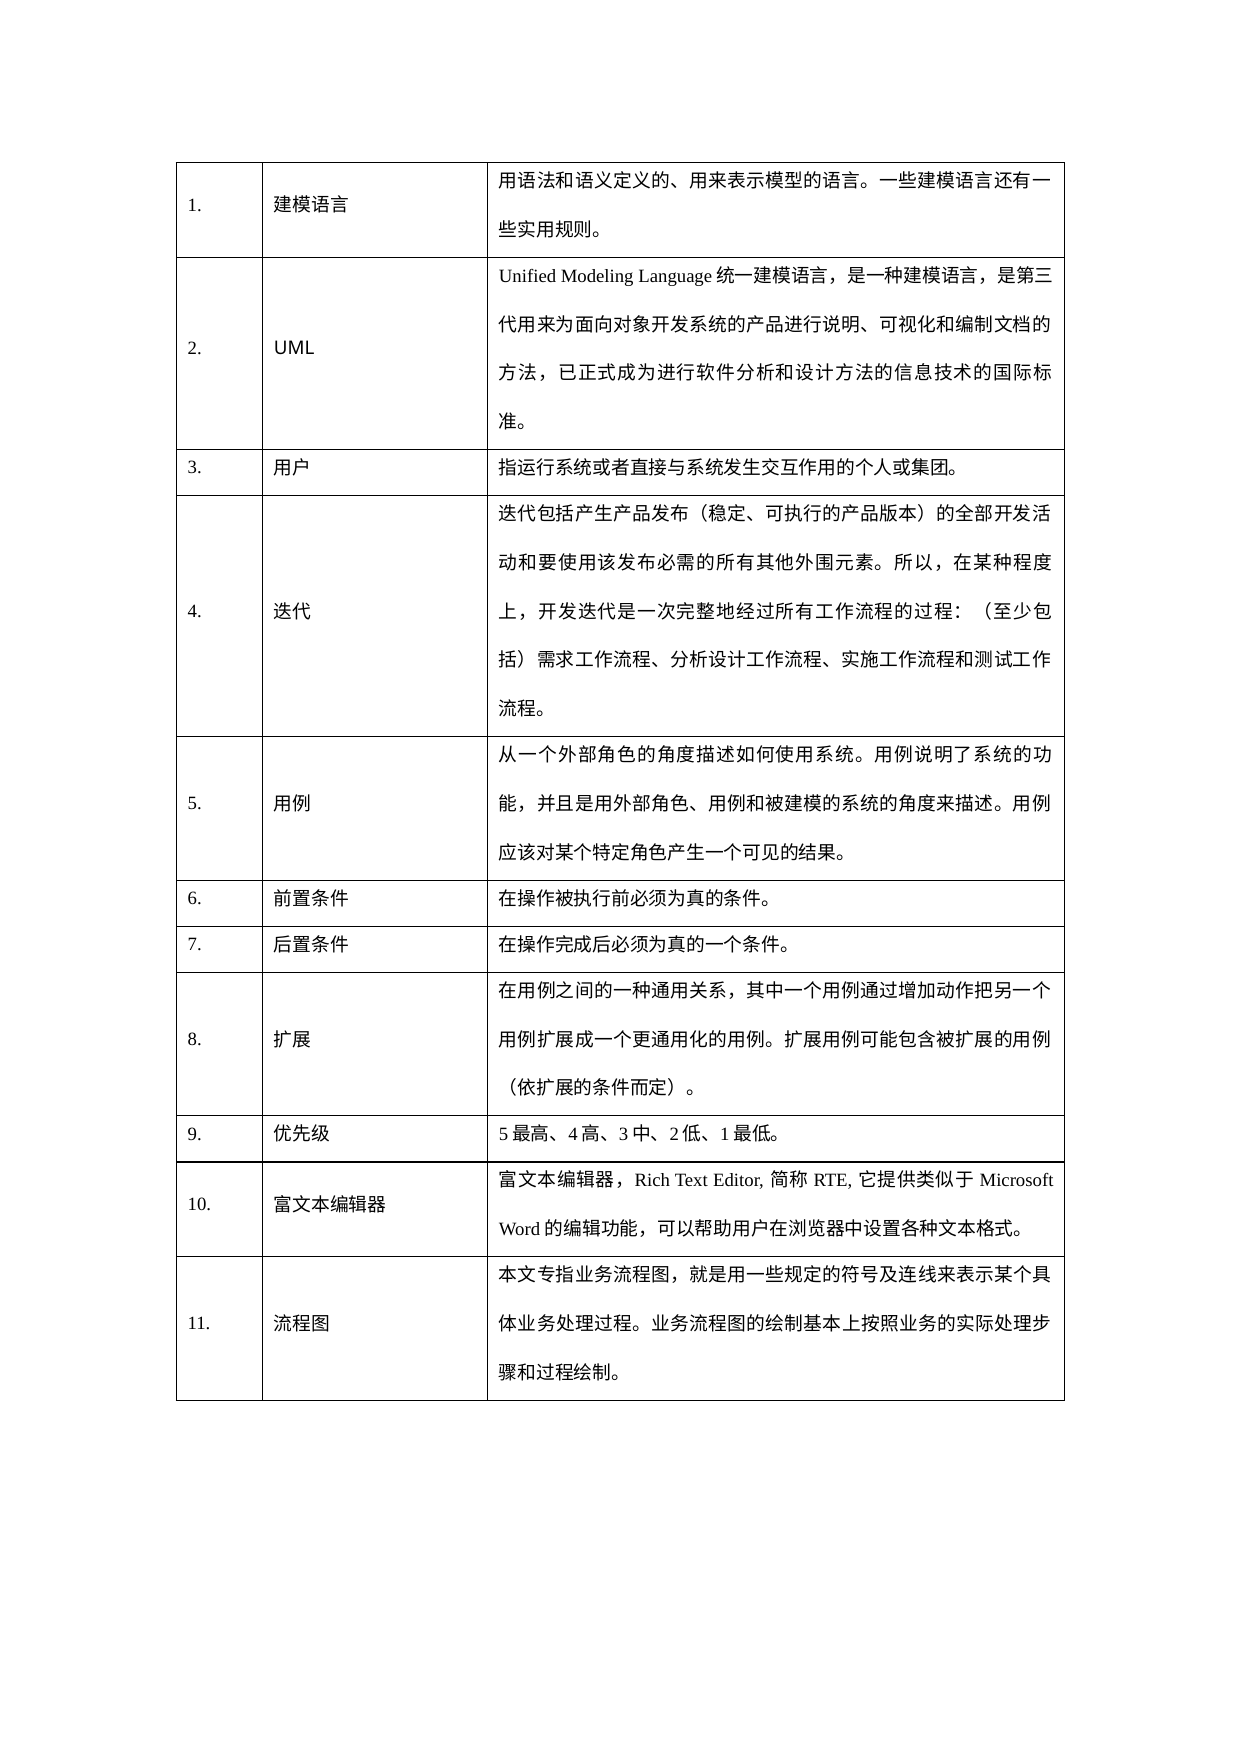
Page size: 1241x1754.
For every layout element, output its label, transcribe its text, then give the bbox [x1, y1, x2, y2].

table_cell [177, 737, 262, 880]
table_cell 后置条件 [263, 927, 487, 972]
table_cell 流程图 [263, 1257, 487, 1400]
table_cell [177, 450, 262, 495]
table_cell 前置条件 [263, 881, 487, 926]
table_cell [177, 881, 262, 926]
table_cell [177, 163, 262, 257]
table_cell 在操作完成后必须为真的一个条件。 [488, 927, 1064, 972]
table_cell [177, 973, 262, 1115]
table_cell [177, 258, 262, 449]
table_cell 5最高、4高、3中、2低、1最低。 [488, 1116, 1064, 1161]
table_cell 用例 [263, 737, 487, 880]
table_cell 用语法和语义定义的、用来表示模型的语言。一些建模语言还有一些实用规则。 [488, 163, 1064, 257]
table_cell 本文专指业务流程图，就是用一些规定的符号及连线来表示某个具体业务处理过程。业务流程图的绘制基本上按照业务的实际处理步骤和过程绘制。 [488, 1257, 1064, 1400]
table_cell UML [263, 258, 487, 449]
table_cell Unified Modeling Language统一建模语言，是一种建模语言，是第三代用来为面向对象开发系统的产品进行说明、可视化和编制文档的方法，已正式成为进行软件分析和设计方法的信息技术的国际标准。 [488, 258, 1064, 449]
table_cell [177, 1116, 262, 1161]
table_cell 迭代 [263, 496, 487, 736]
table_cell 从一个外部角色的角度描述如何使用系统。用例说明了系统的功能，并且是用外部角色、用例和被建模的系统的角度来描述。用例应该对某个特定角色产生一个可见的结果。 [488, 737, 1064, 880]
table_cell 指运行系统或者直接与系统发生交互作用的个人或集团。 [488, 450, 1064, 495]
table_cell [177, 1163, 262, 1256]
table_cell 在操作被执行前必须为真的条件。 [488, 881, 1064, 926]
table_cell 在用例之间的一种通用关系，其中一个用例通过增加动作把另一个用例扩展成一个更通用化的用例。扩展用例可能包含被扩展的用例（依扩展的条件而定）。 [488, 973, 1064, 1115]
table_cell 迭代包括产生产品发布（稳定、可执行的产品版本）的全部开发活动和要使用该发布必需的所有其他外围元素。所以，在某种程度上，开发迭代是一次完整地经过所有工作流程的过程：（至少包括）需求工作流程、分析设计工作流程、实施工作流程和测试工作流程。 [488, 496, 1064, 736]
table_cell 富文本编辑器，Rich Text Editor, 简称 RTE, 它提供类似于 Microsoft Word 的编辑功能，可以帮助用户在浏览器中设置各种文本格式。 [488, 1163, 1064, 1256]
table_cell 扩展 [263, 973, 487, 1115]
table_cell [177, 1257, 262, 1400]
table_cell [177, 496, 262, 736]
table_cell 优先级 [263, 1116, 487, 1161]
table_cell 用户 [263, 450, 487, 495]
table_cell 富文本编辑器 [263, 1163, 487, 1256]
table_cell [177, 927, 262, 972]
table_cell 建模语言 [263, 163, 487, 257]
